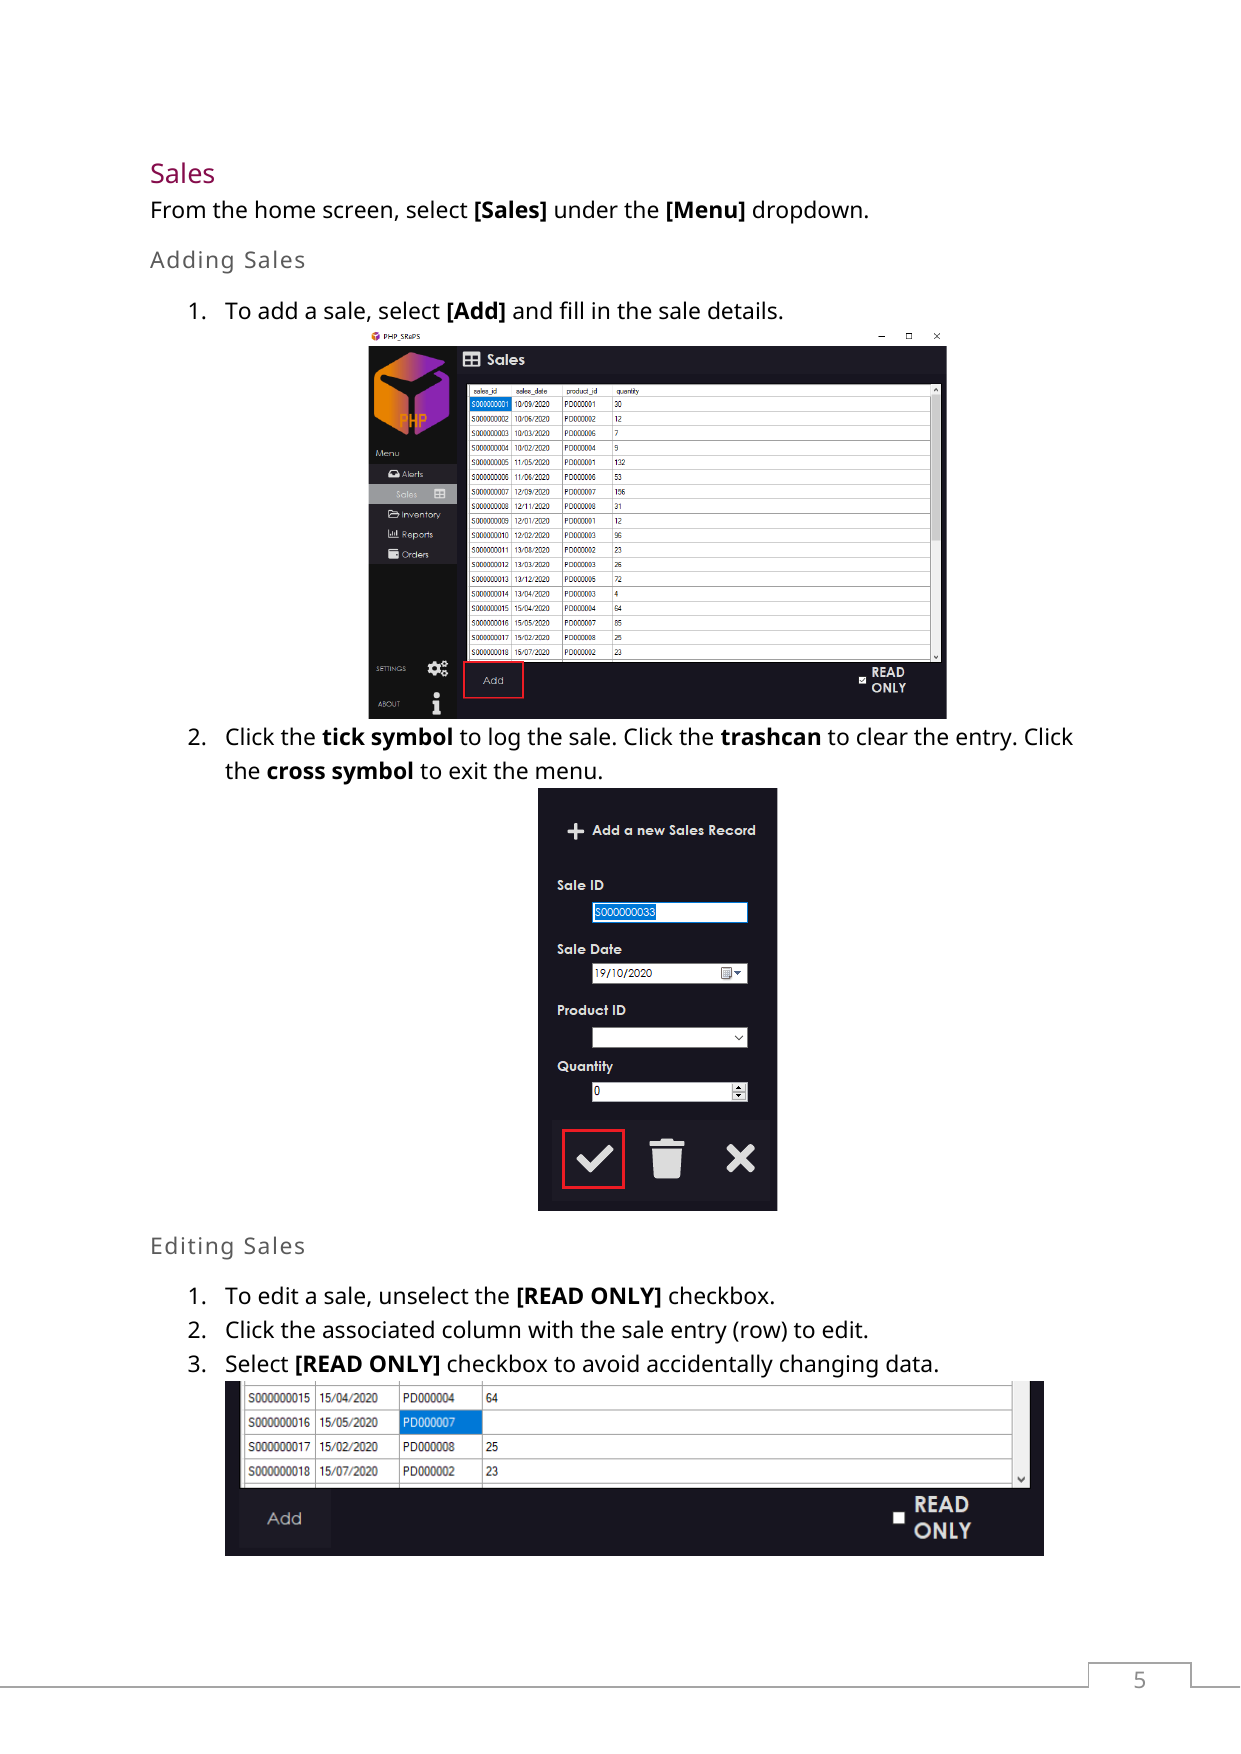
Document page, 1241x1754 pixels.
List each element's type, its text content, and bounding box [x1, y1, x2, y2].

picture [368, 328, 947, 719]
picture [225, 1381, 1044, 1556]
subtitle Sales [150, 154, 1090, 191]
subtitle Adding Sales [150, 244, 1090, 276]
picture [538, 788, 778, 1211]
list To add a sale, select [Add] and fill in the sale details. [187, 295, 1090, 326]
list Click the tick symbol to log the sale. Click the trashcan to clear the entry. Click the cross symbol to exit the menu. [187, 721, 1090, 786]
subtitle Editing Sales [150, 1230, 1090, 1261]
text From the home screen, select [Sales] under the [Menu] dropdown. [150, 194, 1090, 225]
list Click the associated column with the sale entry (row) to edit. [187, 1314, 1090, 1345]
list To edit a sale, unselect the [READ ONLY] checkbox. [187, 1280, 1090, 1311]
